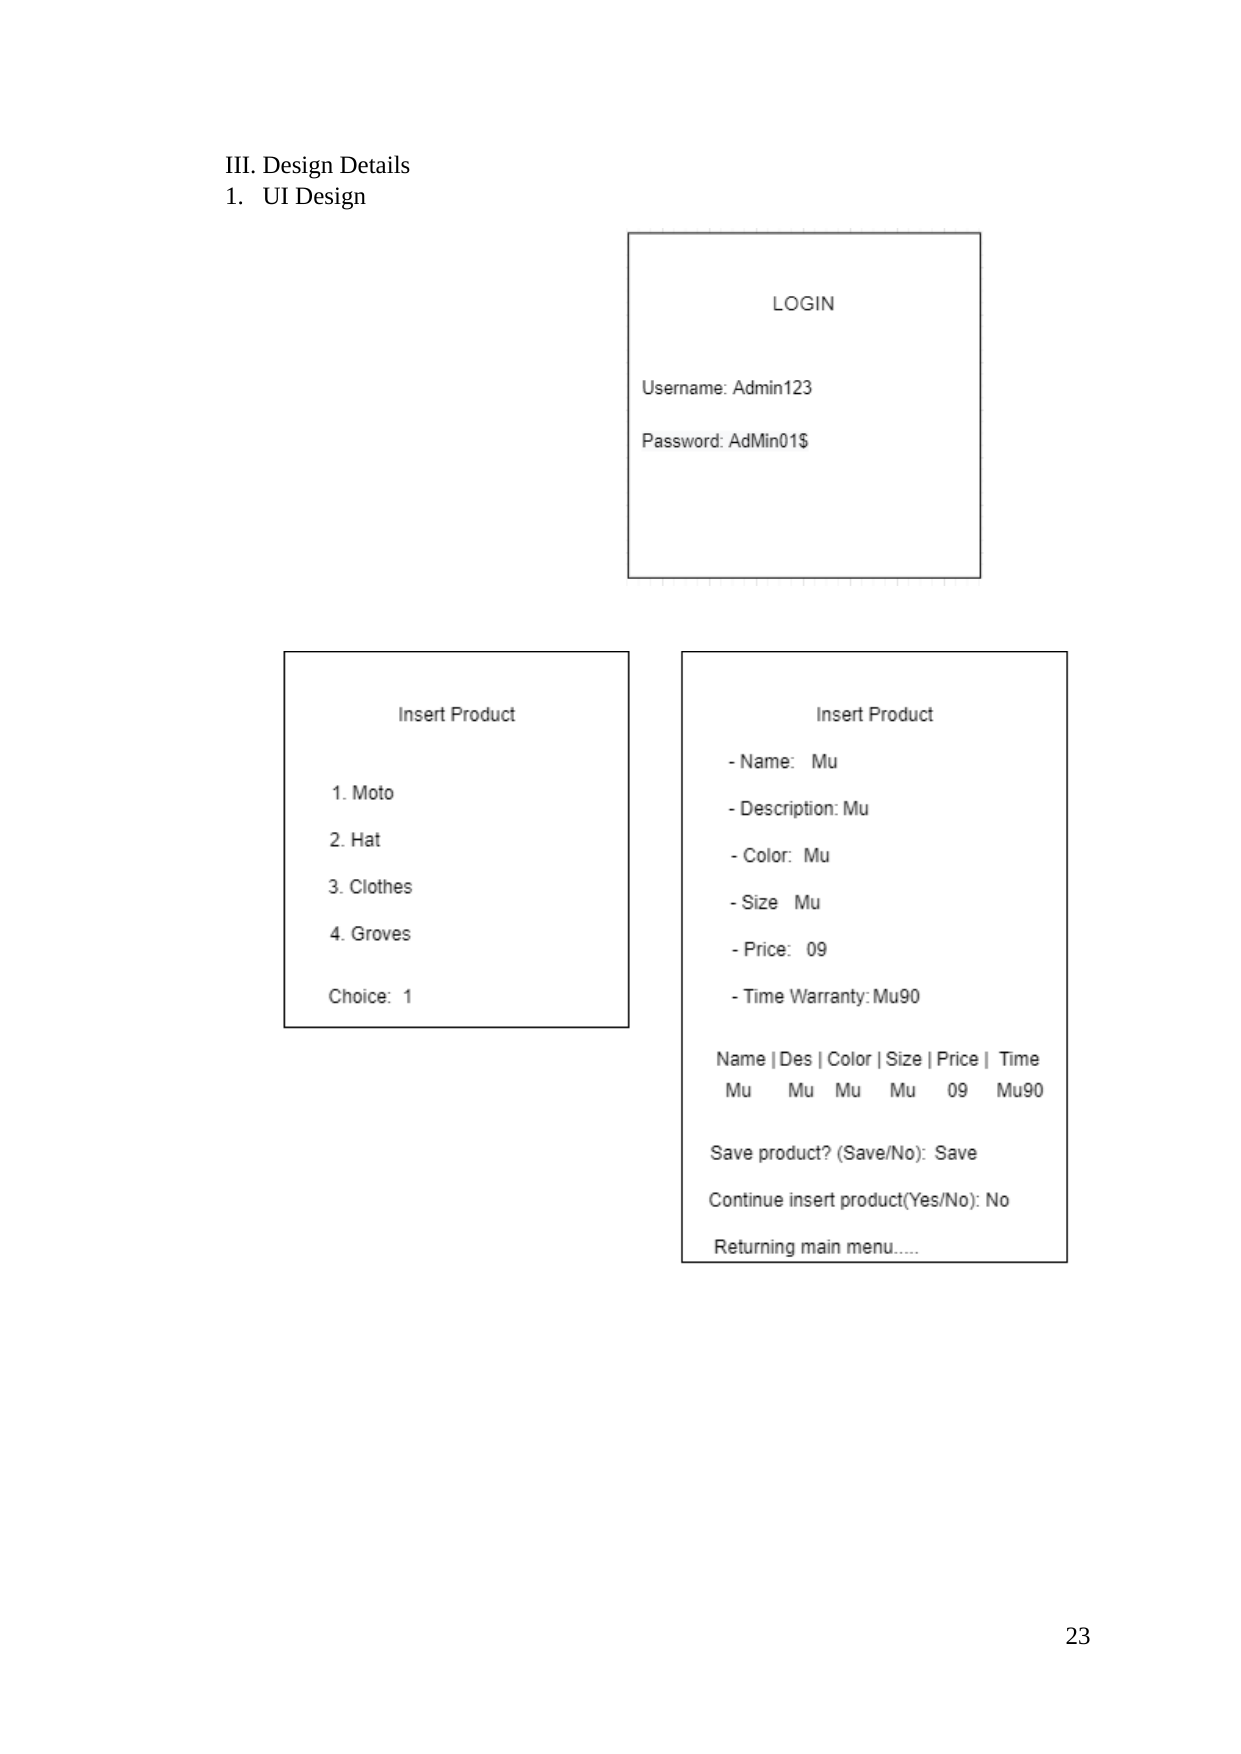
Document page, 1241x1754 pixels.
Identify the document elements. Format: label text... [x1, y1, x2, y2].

picture [277, 651, 1076, 1268]
list UI Design [225, 181, 1090, 210]
list III. Design Details [225, 150, 1090, 179]
picture [625, 228, 984, 586]
